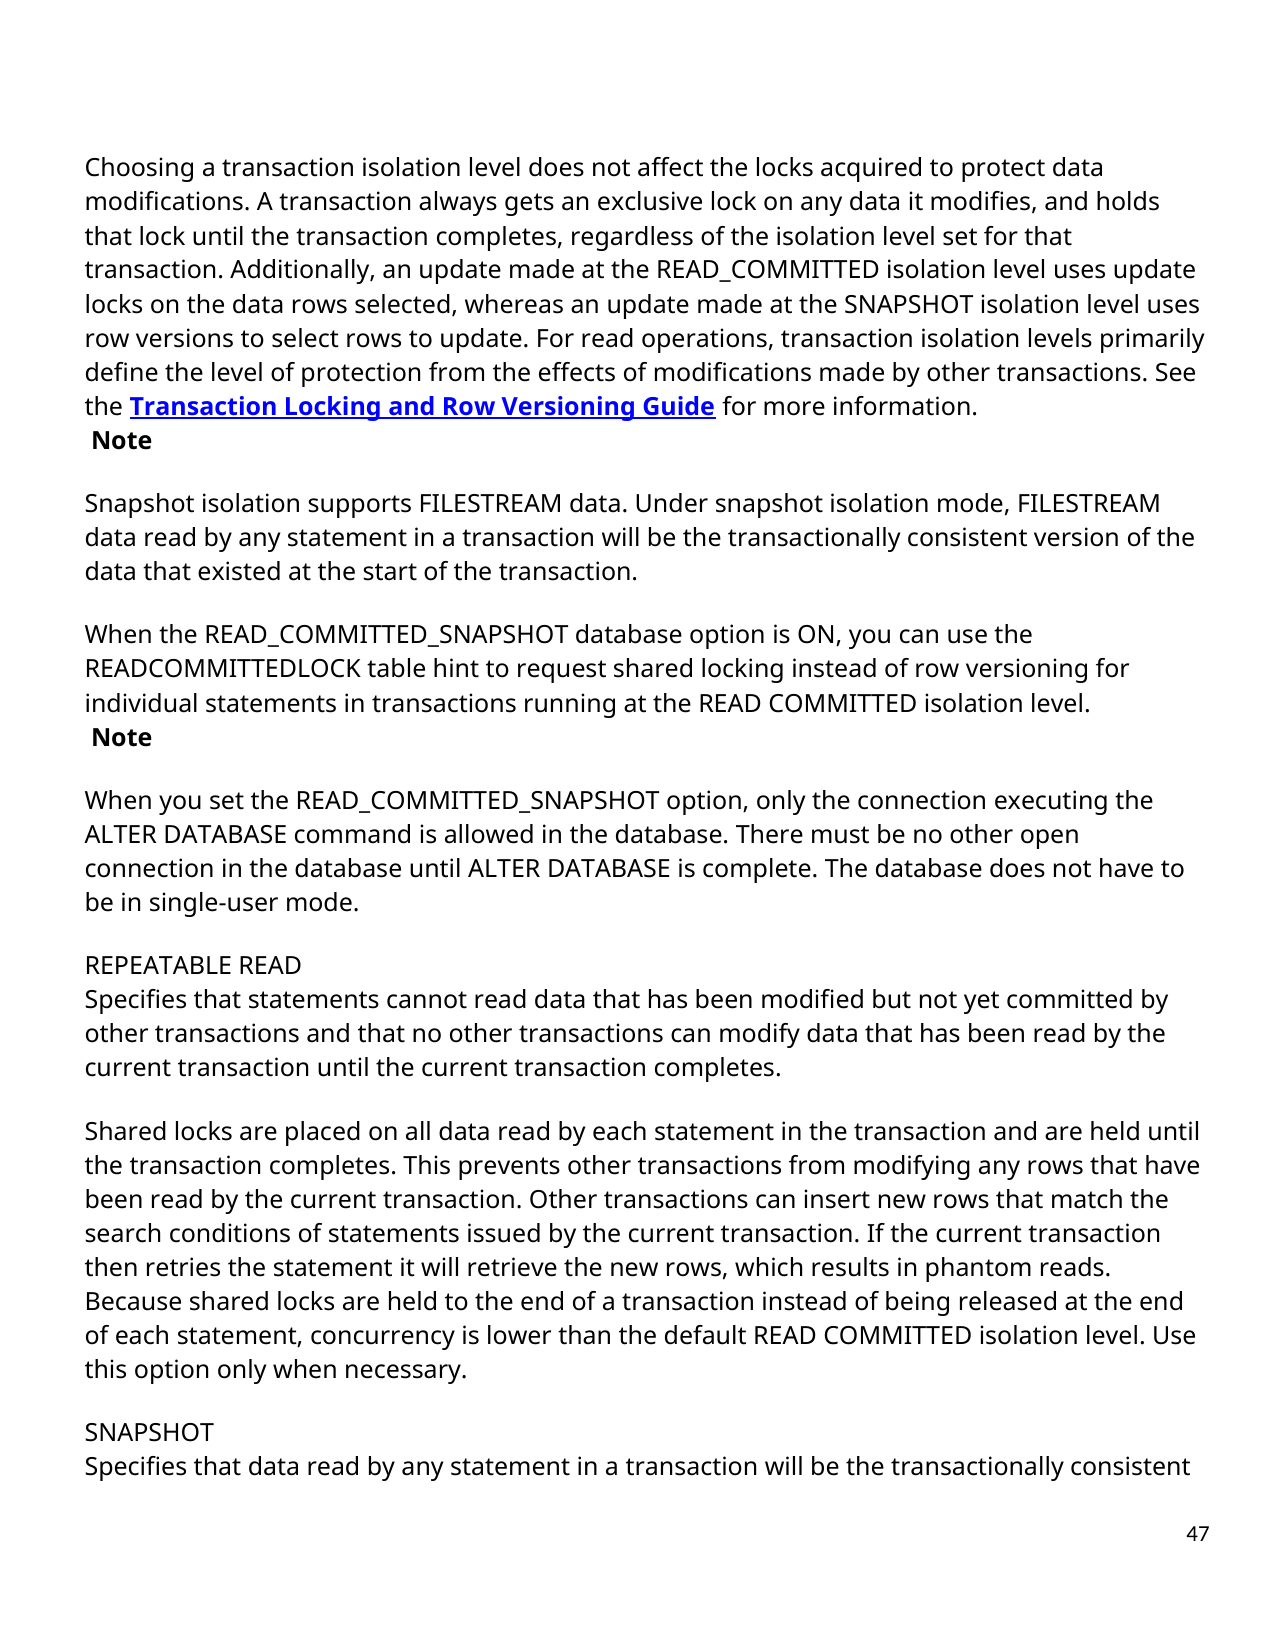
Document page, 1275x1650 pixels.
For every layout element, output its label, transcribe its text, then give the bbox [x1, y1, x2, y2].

text When you set the READ_COMMITTED_SNAPSHOT option, only the connection executing the ALTER DATABASE command is allowed in the database. There must be no other open connection in the database until ALTER DATABASE is complete. The database does not have to be in single-user mode. [84, 782, 1209, 919]
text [84, 1415, 1209, 1483]
title Note [84, 422, 1209, 457]
text Snapshot isolation supports FILESTREAM data. Under snapshot isolation mode, FILESTREAM data read by any statement in a transaction will be the transactionally consistent version of the data that existed at the start of the transaction. [84, 486, 1209, 588]
text REPEATABLE READ Specifies that statements cannot read data that has been modified but not yet committed by other transactions and that no other transactions can modify data that has been read by the current transaction until the current transaction completes. [84, 948, 1209, 1084]
text Shared locks are placed on all data read by each statement in the transaction and are held until the transaction completes. This prevents other transactions from modifying any rows that have been read by the current transaction. Other transactions can insert new rows that match the search conditions of statements issued by the current transaction. If the current transaction then retries the statement it will retrieve the new rows, which results in phantom reads. Because shared locks are held to the end of a transaction instead of being released at the end of each statement, concurrency is lower than the default READ COMMITTED isolation level. Use this option only when necessary. [84, 1113, 1209, 1386]
text When the READ_COMMITTED_SNAPSHOT database option is ON, you can use the READCOMMITTEDLOCK table hint to request shared locking instead of row versioning for individual statements in transactions running at the READ COMMITTED isolation level. [84, 617, 1209, 719]
text Choosing a transaction isolation level does not affect the locks acquired to protect data modifications. A transaction always gets an exclusive lock on any data it modifies, and holds that lock until the transaction completes, regardless of the isolation level set for that transaction. Additionally, an update made at the READ_COMMITTED isolation level uses update locks on the data rows selected, whereas an update made at the SNAPSHOT isolation level uses row versions to select rows to update. For read operations, transaction isolation levels primarily define the level of protection from the effects of modifications made by other transactions. See the Transaction Locking and Row Versioning Guide for more information. [84, 150, 1209, 422]
title Note [84, 719, 1209, 753]
